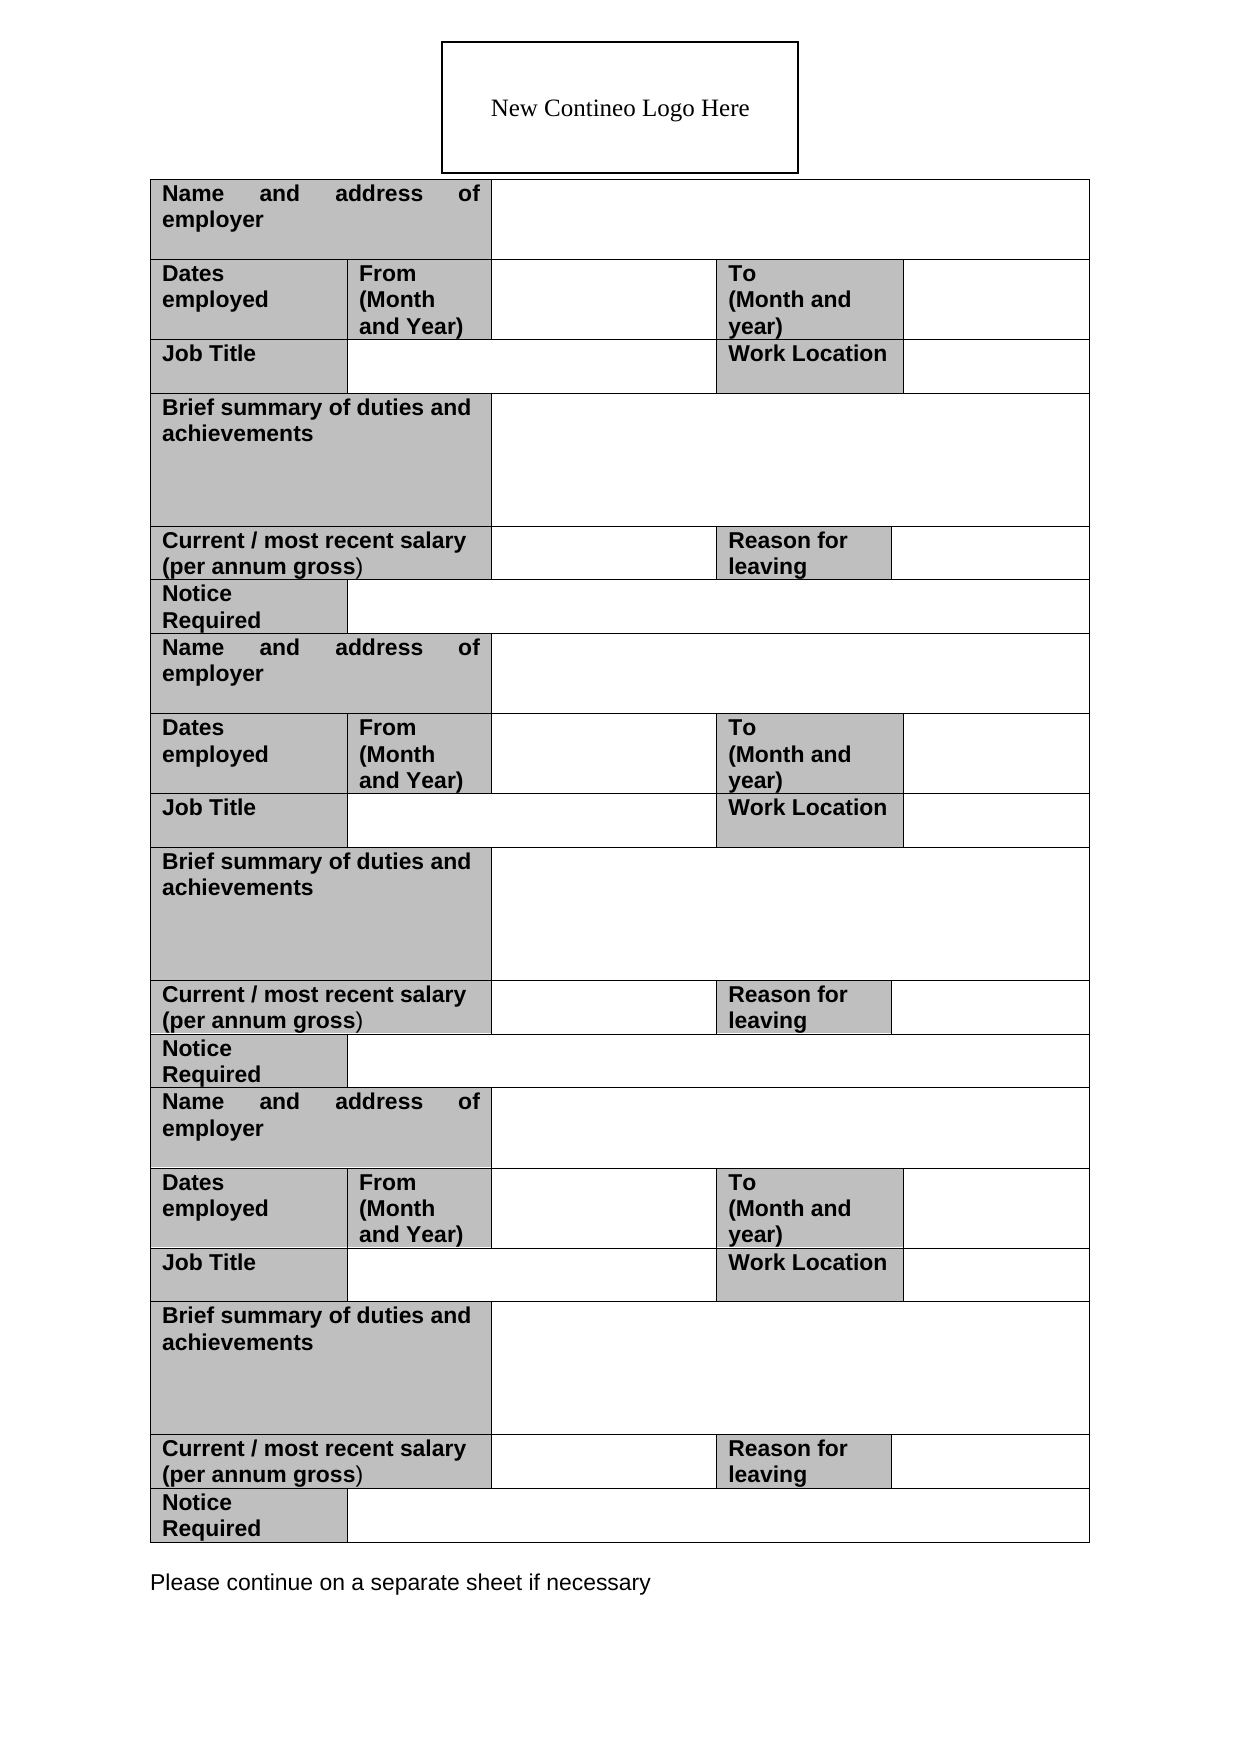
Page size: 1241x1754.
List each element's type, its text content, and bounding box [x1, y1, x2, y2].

table_cell To (Month and year) [717, 1169, 903, 1247]
table_cell Notice Required [151, 1489, 347, 1542]
table_cell [904, 1249, 1089, 1301]
table_cell Current / most recent salary (per annum gross) [151, 1435, 491, 1488]
table_cell [348, 1035, 1089, 1087]
table_cell [904, 714, 1089, 793]
table_cell Name and address of employer [151, 634, 491, 713]
table_header Name and address of employer [151, 180, 491, 259]
table_cell Job Title [151, 794, 347, 847]
table_cell [492, 260, 716, 339]
table_cell Reason for leaving [717, 527, 891, 579]
table_cell [904, 1169, 1089, 1247]
table_cell [492, 848, 1089, 980]
table_cell [892, 981, 1089, 1033]
table_cell Work Location [717, 1249, 903, 1301]
table_cell To (Month and year) [717, 714, 903, 793]
table_header [492, 180, 1089, 259]
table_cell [151, 394, 491, 526]
table_cell Dates employed [151, 714, 347, 793]
table_cell [492, 394, 1089, 526]
table_cell Work Location [717, 340, 903, 393]
table_cell [348, 580, 1089, 633]
table_cell [492, 1169, 716, 1247]
table_cell [348, 794, 716, 847]
table_cell [492, 1088, 1089, 1167]
table_cell [492, 714, 716, 793]
table_cell [492, 1302, 1089, 1434]
table_cell Dates employed [151, 260, 347, 339]
table_cell Notice Required [151, 580, 347, 633]
text Please continue on a separate sheet if necessary [150, 1569, 1090, 1595]
table_cell Notice Required [151, 1035, 347, 1087]
table_cell [904, 260, 1089, 339]
table_cell Current / most recent salary (per annum gross) [151, 981, 491, 1033]
table_cell From (Month and Year) [348, 1169, 491, 1247]
table_cell [348, 1249, 716, 1301]
table_cell Job Title [151, 340, 347, 393]
table_cell Brief summary of duties and achievements [151, 848, 491, 980]
table_cell Reason for leaving [717, 981, 891, 1033]
table_cell Reason for leaving [717, 1435, 891, 1488]
table_cell [892, 527, 1089, 579]
table_cell To (Month and year) [717, 260, 903, 339]
table_cell Name and address of employer [151, 1088, 491, 1167]
table_cell Job Title [151, 1249, 347, 1301]
table_cell Brief summary of duties and achievements [151, 1302, 491, 1434]
table_cell [904, 340, 1089, 393]
table_cell [492, 634, 1089, 713]
table_cell From (Month and Year) [348, 714, 491, 793]
table_cell Work Location [717, 794, 903, 847]
table_cell Current / most recent salary (per annum gross) [151, 527, 491, 579]
table_cell Dates employed [151, 1169, 347, 1247]
table_cell [892, 1435, 1089, 1488]
table_cell [348, 340, 716, 393]
table_cell From (Month and Year) [348, 260, 491, 339]
table_cell [904, 794, 1089, 847]
table_cell [348, 1489, 1089, 1542]
table_cell [492, 1435, 716, 1488]
table_cell [492, 981, 716, 1033]
table_cell [492, 527, 716, 579]
